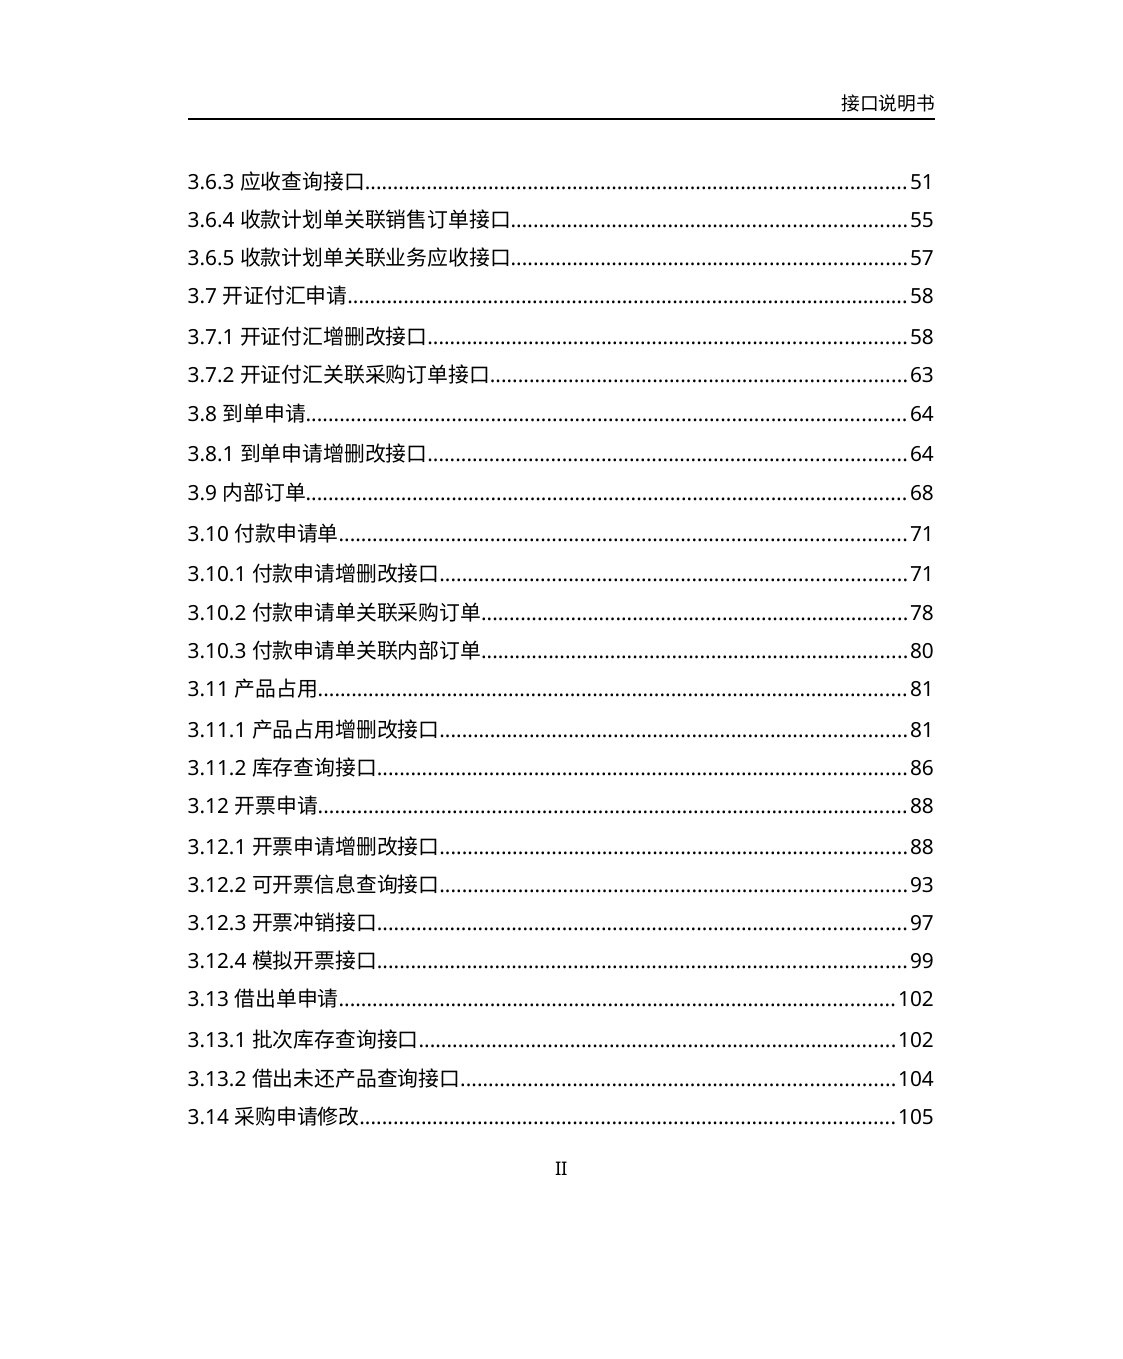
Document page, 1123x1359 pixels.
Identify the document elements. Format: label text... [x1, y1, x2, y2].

text 3.11.1 产品占用增删改接口 81 [187, 713, 935, 745]
text 3.10.3 付款申请单关联内部订单 80 [187, 634, 935, 666]
text 3.6.3 应收查询接口 51 [187, 165, 935, 198]
text 3.12.3 开票冲销接口 97 [187, 906, 935, 939]
text 3.12.1 开票申请增删改接口 88 [187, 830, 935, 863]
text 3.12 开票申请 88 [187, 789, 935, 822]
text 3.7 开证付汇申请 58 [187, 279, 935, 312]
text 3.8 到单申请 64 [187, 397, 935, 429]
text 3.8.1 到单申请增删改接口 64 [187, 438, 935, 470]
text 3.9 内部订单 68 [187, 476, 935, 508]
text 3.10 付款申请单 71 [187, 517, 935, 549]
text 3.12.2 可开票信息查询接口 93 [187, 868, 935, 901]
text 3.6.4 收款计划单关联销售订单接口 55 [187, 203, 935, 236]
text 3.12.4 模拟开票接口 99 [187, 944, 935, 977]
text 3.6.5 收款计划单关联业务应收接口 57 [187, 241, 935, 274]
text 3.7.2 开证付汇关联采购订单接口 63 [187, 358, 935, 391]
text 3.13.1 批次库存查询接口 102 [187, 1023, 935, 1056]
text 3.10.2 付款申请单关联采购订单 78 [187, 596, 935, 628]
text 3.14 采购申请修改 105 [187, 1100, 935, 1132]
text 3.11 产品占用 81 [187, 672, 935, 704]
text 3.10.1 付款申请增删改接口 71 [187, 558, 935, 590]
text 3.13.2 借出未还产品查询接口 104 [187, 1062, 935, 1094]
text 3.13 借出单申请 102 [187, 983, 935, 1015]
text 3.7.1 开证付汇增删改接口 58 [187, 320, 935, 353]
text 3.11.2 库存查询接口 86 [187, 751, 935, 783]
